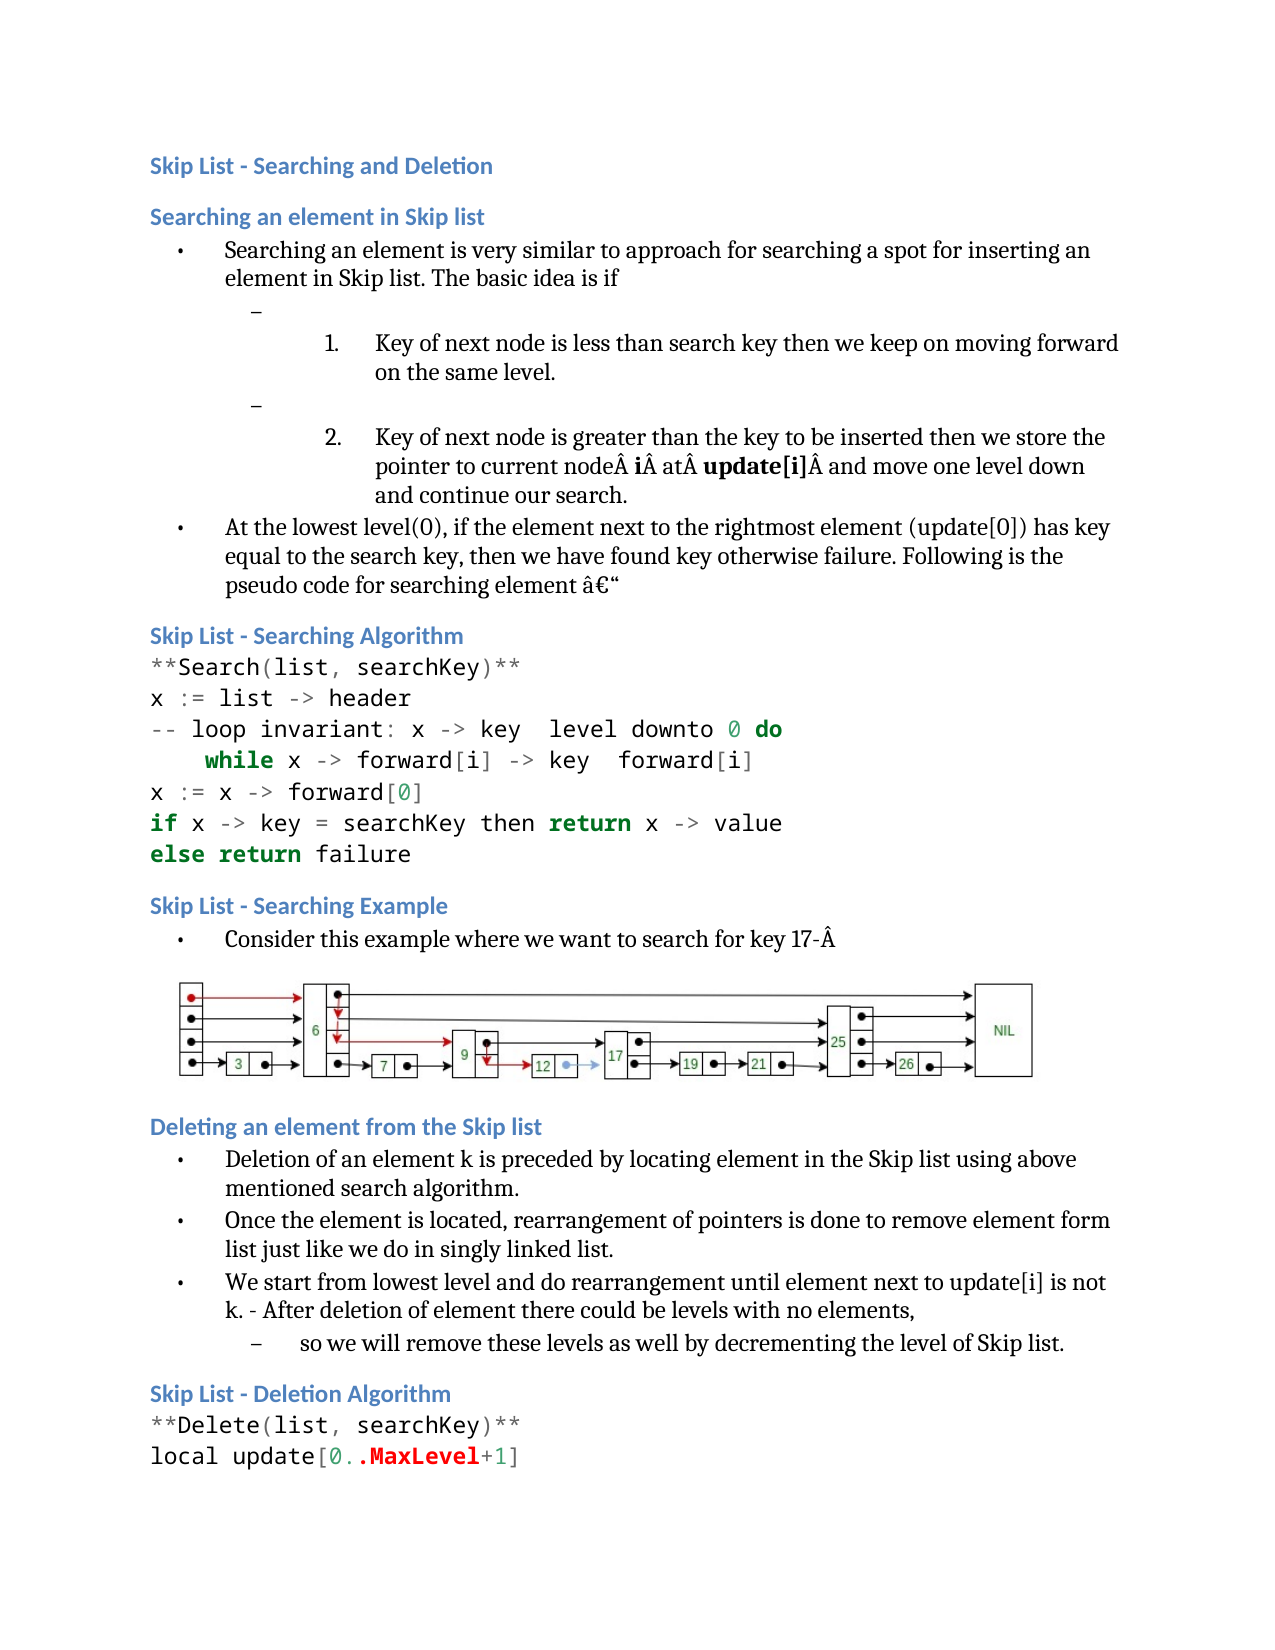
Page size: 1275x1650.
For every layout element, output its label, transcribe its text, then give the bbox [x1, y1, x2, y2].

list Key of next node is less than search key then we keep on moving forward on the same level. [325, 329, 1125, 387]
subtitle Skip List - Deletion Algorithm [150, 1378, 1125, 1409]
subtitle Deleting an element from the Skip list [150, 1111, 1125, 1141]
subtitle Searching an element in Skip list [150, 201, 1125, 232]
list Once the element is located, rearrangement of pointers is done to remove element form list just like we do in singly linked list. [175, 1206, 1125, 1264]
subtitle Skip List - Searching Example [150, 890, 1125, 921]
list so we will remove these levels as well by decrementing the level of Skip list. [250, 1329, 1125, 1358]
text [150, 1409, 1125, 1472]
list We start from lowest level and do rearrangement until element next to update[i] is not k. - After deletion of element there could be levels with no elements, [175, 1268, 1125, 1325]
list Consider this example where we want to search for key 17-Â [175, 924, 1125, 953]
list Searching an element is very similar to approach for searching a spot for inserting an element in Skip list. The basic idea is if [175, 236, 1125, 293]
subtitle Skip List - Searching and Deletion [150, 150, 1125, 181]
picture [168, 972, 1044, 1091]
list At the lowest level(0), if the element next to the rightmost element (update[0]) has key equal to the search key, then we have found key otherwise failure. Following is the pseudo code for searching element â€“ [175, 513, 1125, 599]
text **Search(list, searchKey)** x := list -> header -- loop invariant: x -> key level downto 0 do while x -> forward[i] -> key forward[i] x := x -> forward[0] if x -> key = searchKey then return x -> value else return failure [150, 651, 1125, 869]
list Key of next node is greater than the key to be inserted then we store the pointer to current nodeÂ iÂ atÂ update[i]Â and move one level down and continue our search. [325, 423, 1125, 509]
subtitle Skip List - Searching Algorithm [150, 620, 1125, 651]
list Deletion of an element k is preceded by locating element in the Skip list using above mentioned search algorithm. [175, 1145, 1125, 1203]
